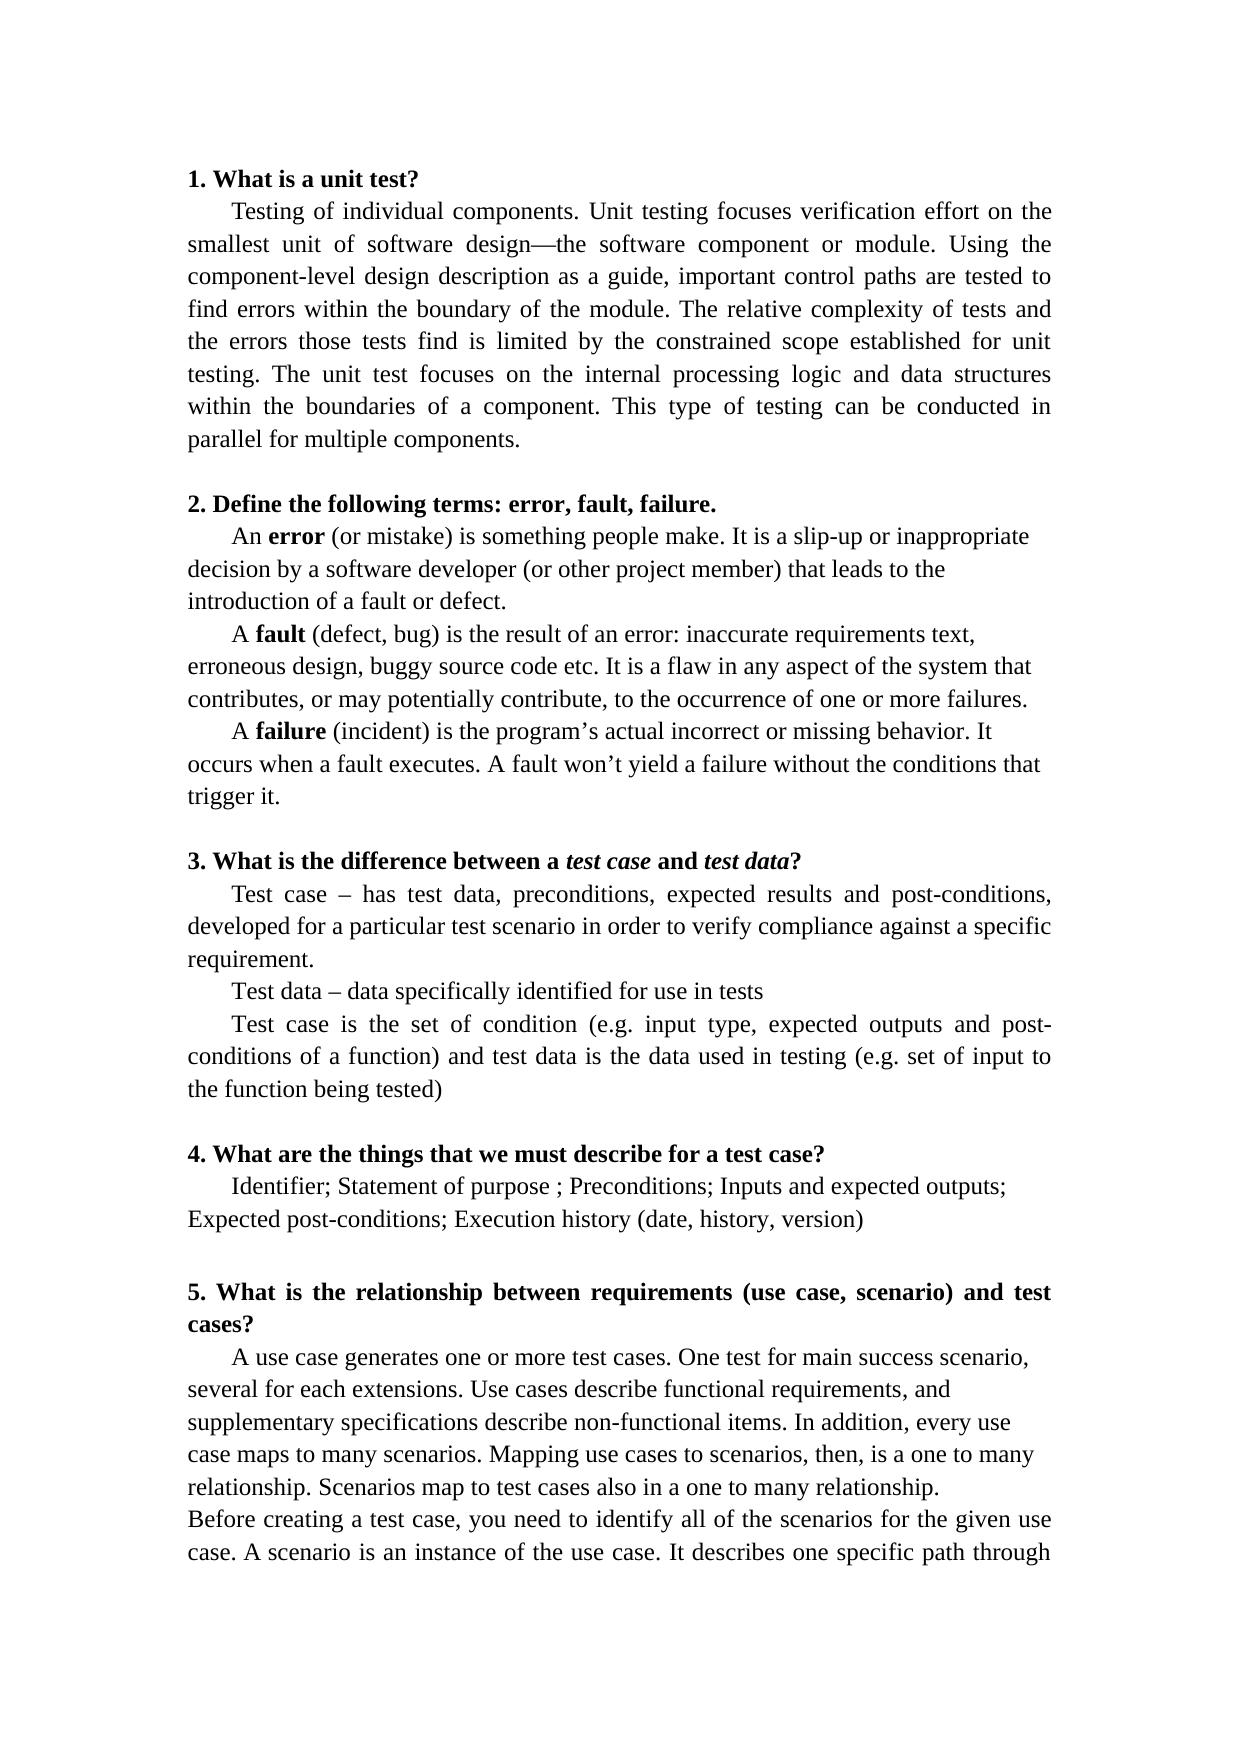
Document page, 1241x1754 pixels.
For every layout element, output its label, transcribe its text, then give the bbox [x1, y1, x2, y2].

text A use case generates one or more test cases. One test for main success scenario, several for each extensions. Use cases describe functional requirements, and supplementary specifications describe non-functional items. In addition, every use case maps to many scenarios. Mapping use cases to scenarios, then, is a one to many relationship. Scenarios map to test cases also in a one to many relationship. [187, 1340, 1053, 1503]
text Test data – data specifically identified for use in tests [187, 974, 1053, 1007]
text 4. What are the things that we must describe for a test case? [187, 1137, 1053, 1169]
text 2. Define the following terms: error, fault, failure. [187, 487, 1053, 519]
text Test case – has test data, preconditions, expected results and post-conditions, developed for a particular test scenario in order to verify compliance against a specific requirement. [187, 877, 1053, 974]
text Identifier; Statement of purpose ; Preconditions; Inputs and expected outputs; Expected post-conditions; Execution history (date, history, version) [187, 1169, 1053, 1234]
text A failure (incident) is the program’s actual incorrect or missing behavior. It occurs when a fault executes. A fault won’t yield a failure without the conditions that trigger it. [187, 714, 1053, 812]
text A fault (defect, bug) is the result of an error: inaccurate requirements text, erroneous design, buggy source code etc. It is a flaw in any aspect of the system that contributes, or may potentially contribute, to the occurrence of one or more failures. [187, 617, 1053, 714]
text An error (or mistake) is something people make. It is a slip-up or inappropriate decision by a software developer (or other project member) that leads to the introduction of a fault or defect. [187, 519, 1053, 617]
text 5. What is the relationship between requirements (use case, scenario) and test cases? [187, 1275, 1053, 1340]
text 1. What is a unit test? [187, 162, 1053, 194]
text 3. What is the difference between a test case and test data? [187, 844, 1053, 877]
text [187, 1503, 1053, 1568]
text Testing of individual components. Unit testing focuses verification effort on the smallest unit of software design—the software component or module. Using the component-level design description as a guide, important control paths are tested to find errors within the boundary of the module. The relative complexity of tests and the errors those tests find is limited by the constrained scope established for unit testing. The unit test focuses on the internal processing logic and data structures within the boundaries of a component. This type of testing can be conducted in parallel for multiple components. [187, 194, 1053, 454]
text Test case is the set of condition (e.g. input type, expected outputs and post-conditions of a function) and test data is the data used in testing (e.g. set of input to the function being tested) [187, 1007, 1053, 1104]
